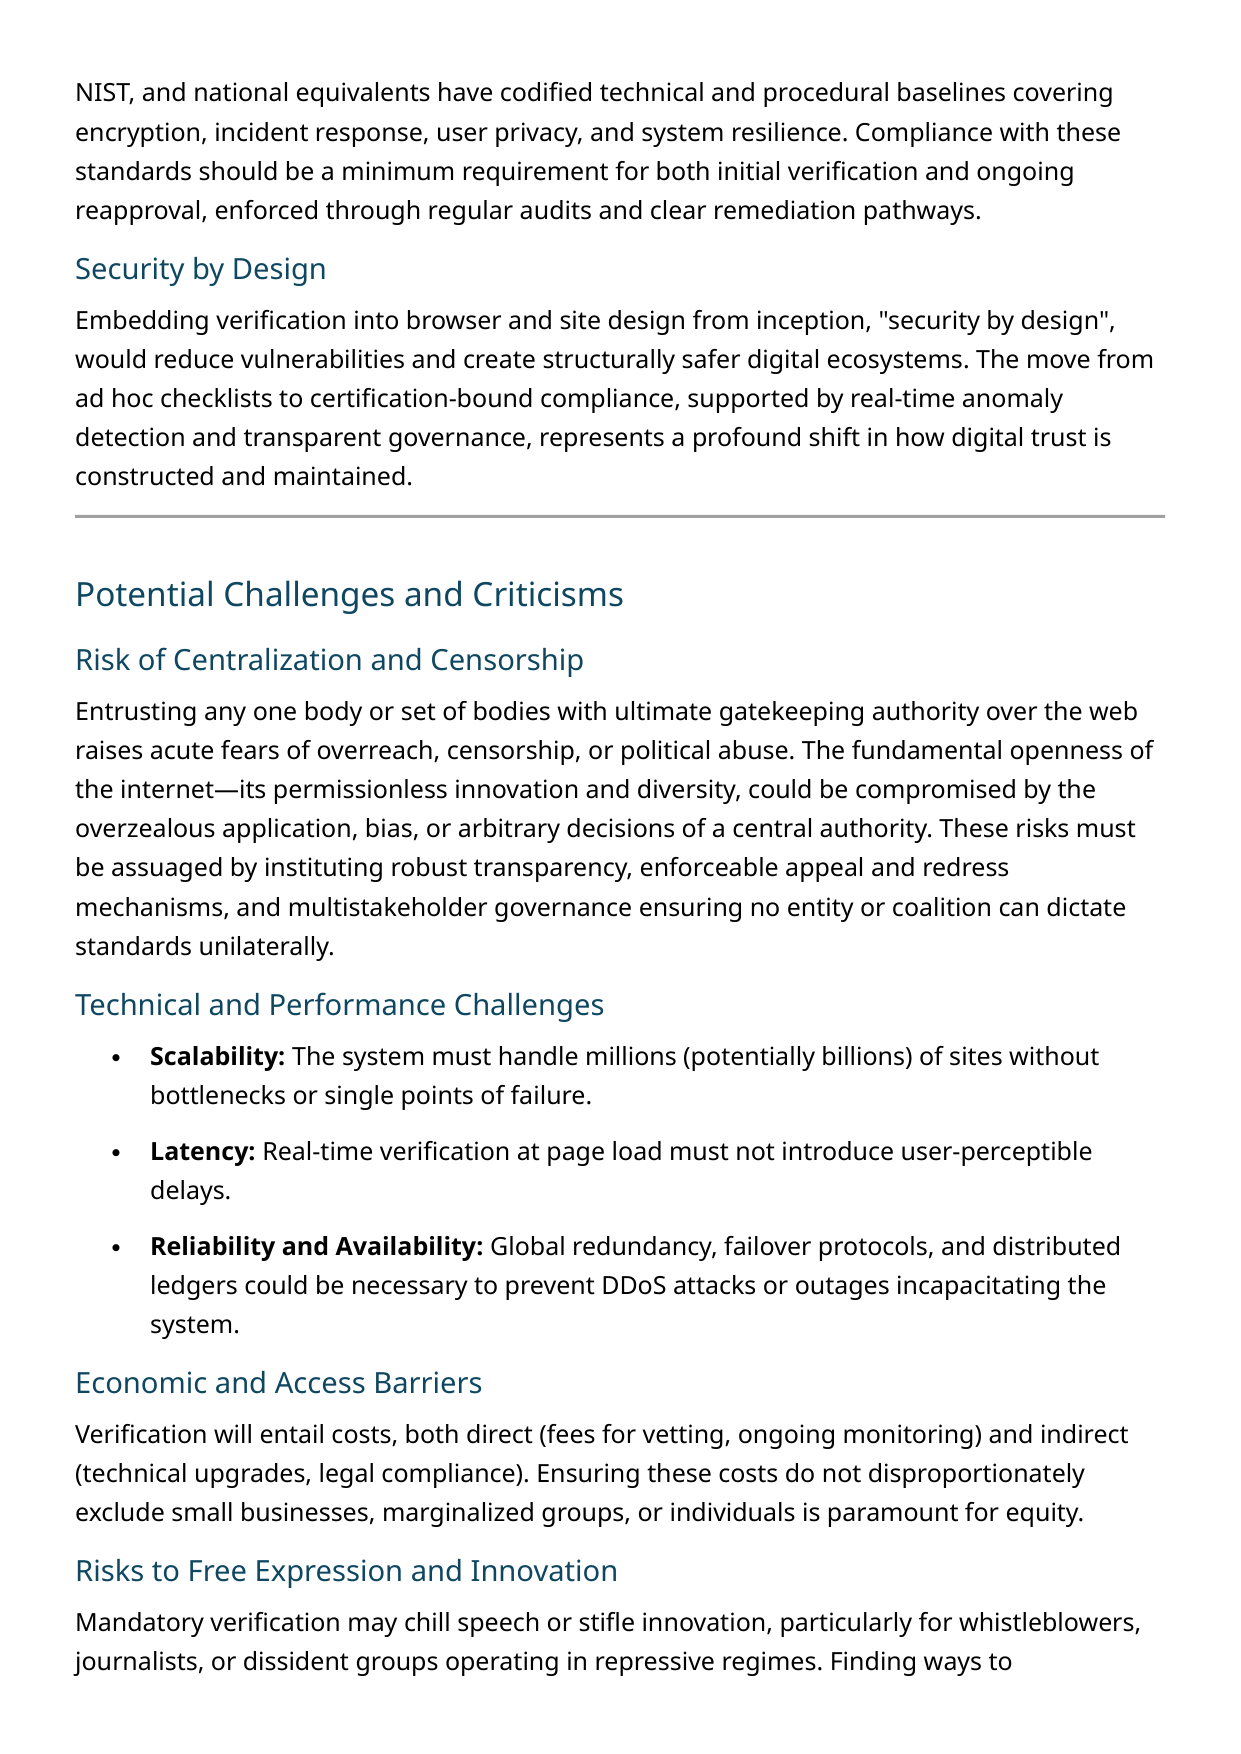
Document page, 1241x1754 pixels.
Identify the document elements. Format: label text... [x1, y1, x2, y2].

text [75, 1604, 1165, 1678]
list Latency: Real-time verification at page load must not introduce user-perceptible delays. [112, 1133, 1165, 1206]
text Entrusting any one body or set of bodies with ultimate gatekeeping authority over the web raises acute fears of overreach, censorship, or political abuse. The fundamental openness of the internet—its permissionless innovation and diversity, could be compromised by the overzealous application, bias, or arbitrary decisions of a central authority. These risks must be assuaged by instituting robust transparency, enforceable appeal and redress mechanisms, and multistakeholder governance ensuring no entity or coalition can dictate standards unilaterally. [75, 693, 1165, 962]
list Reliability and Availability: Global redundancy, failover protocols, and distributed ledgers could be necessary to prevent DDoS attacks or outages incapacitating the system. [112, 1228, 1165, 1341]
subtitle Risk of Centralization and Censorship [75, 639, 1165, 679]
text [75, 75, 1165, 227]
subtitle Economic and Access Barriers [75, 1362, 1165, 1402]
text Embedding verification into browser and site design from inception, "security by design", would reduce vulnerabilities and create structurally safer digital ecosystems. The move from ad hoc checklists to certification-bound compliance, supported by real-time anomaly detection and transparent governance, represents a profound shift in how digital trust is constructed and maintained. [75, 302, 1165, 493]
text Verification will entail costs, both direct (fees for vetting, ongoing monitoring) and indirect (technical upgrades, legal compliance). Ensuring these costs do not disproportionately exclude small businesses, marginalized groups, or individuals is paramount for equity. [75, 1416, 1165, 1529]
subtitle Security by Design [75, 248, 1165, 288]
list Scalability: The system must handle millions (potentially billions) of sites without bottlenecks or single points of failure. [112, 1038, 1165, 1111]
subtitle Technical and Performance Challenges [75, 984, 1165, 1024]
subtitle Potential Challenges and Criticisms [75, 571, 1165, 616]
subtitle Risks to Free Expression and Innovation [75, 1551, 1165, 1590]
